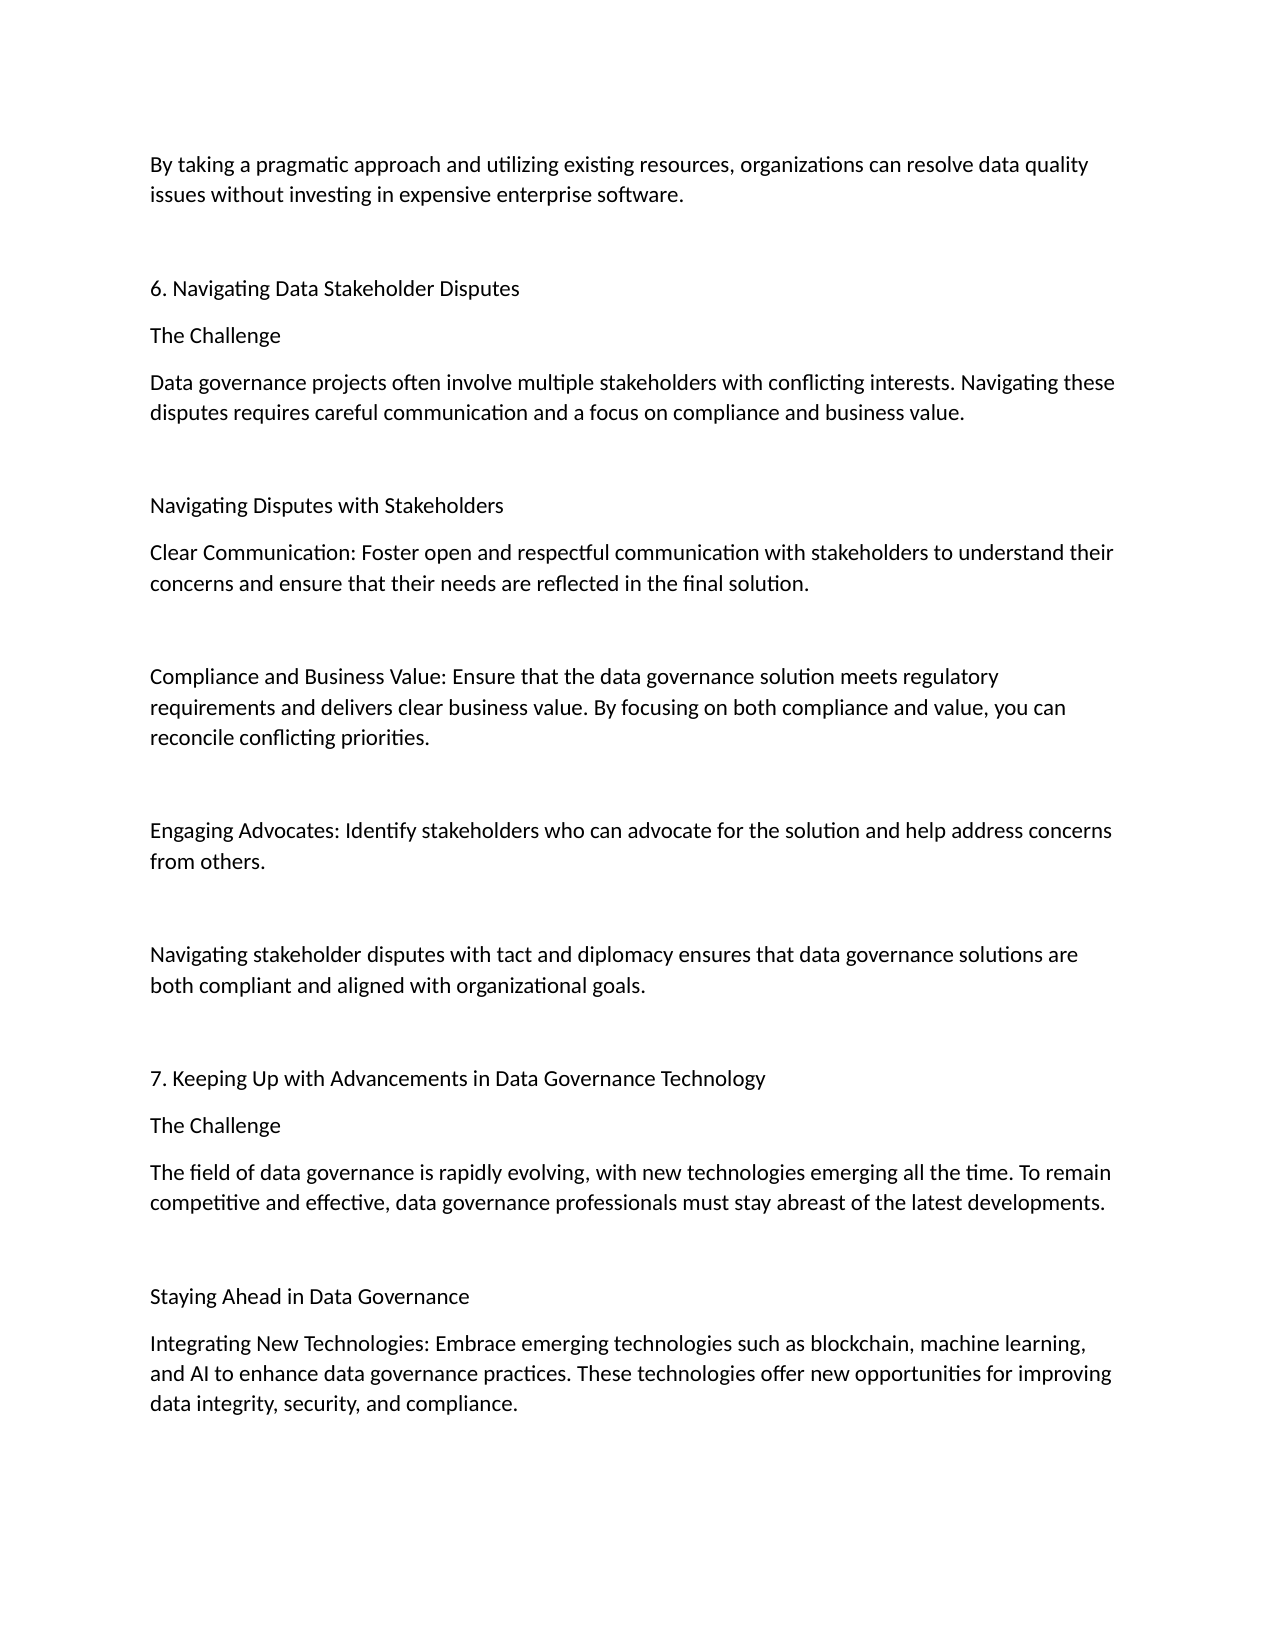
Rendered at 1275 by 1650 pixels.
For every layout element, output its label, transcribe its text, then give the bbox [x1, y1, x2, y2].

text Data governance projects often involve multiple stakeholders with conflicting interests. Navigating these disputes requires careful communication and a focus on compliance and business value. [150, 368, 1125, 426]
text Navigating stakeholder disputes with tact and diplomacy ensures that data governance solutions are both compliant and aligned with organizational goals. [150, 941, 1125, 999]
text Navigating Disputes with Stakeholders [150, 492, 1125, 520]
text The Challenge [150, 1111, 1125, 1139]
text The Challenge [150, 321, 1125, 349]
text Integrating New Technologies: Embrace emerging technologies such as blockchain, machine learning, and AI to enhance data governance practices. These technologies offer new opportunities for improving data integrity, security, and compliance. [150, 1329, 1125, 1418]
text 6. Navigating Data Stakeholder Disputes [150, 274, 1125, 302]
text Clear Communication: Foster open and respectful communication with stakeholders to understand their concerns and ensure that their needs are reflected in the final solution. [150, 538, 1125, 597]
text Compliance and Business Value: Ensure that the data governance solution meets regulatory requirements and delivers clear business value. By focusing on both compliance and value, you can reconcile conflicting priorities. [150, 662, 1125, 751]
text By taking a pragmatic approach and utilizing existing resources, organizations can resolve data quality issues without investing in expensive enterprise software. [150, 150, 1125, 208]
text 7. Keeping Up with Advancements in Data Governance Technology [150, 1064, 1125, 1093]
text Staying Ahead in Data Governance [150, 1282, 1125, 1310]
text Engaging Advocates: Identify stakeholders who can advocate for the solution and help address concerns from others. [150, 817, 1125, 875]
text The field of data governance is rapidly evolving, with new technologies emerging all the time. To remain competitive and effective, data governance professionals must stay abreast of the latest developments. [150, 1158, 1125, 1217]
